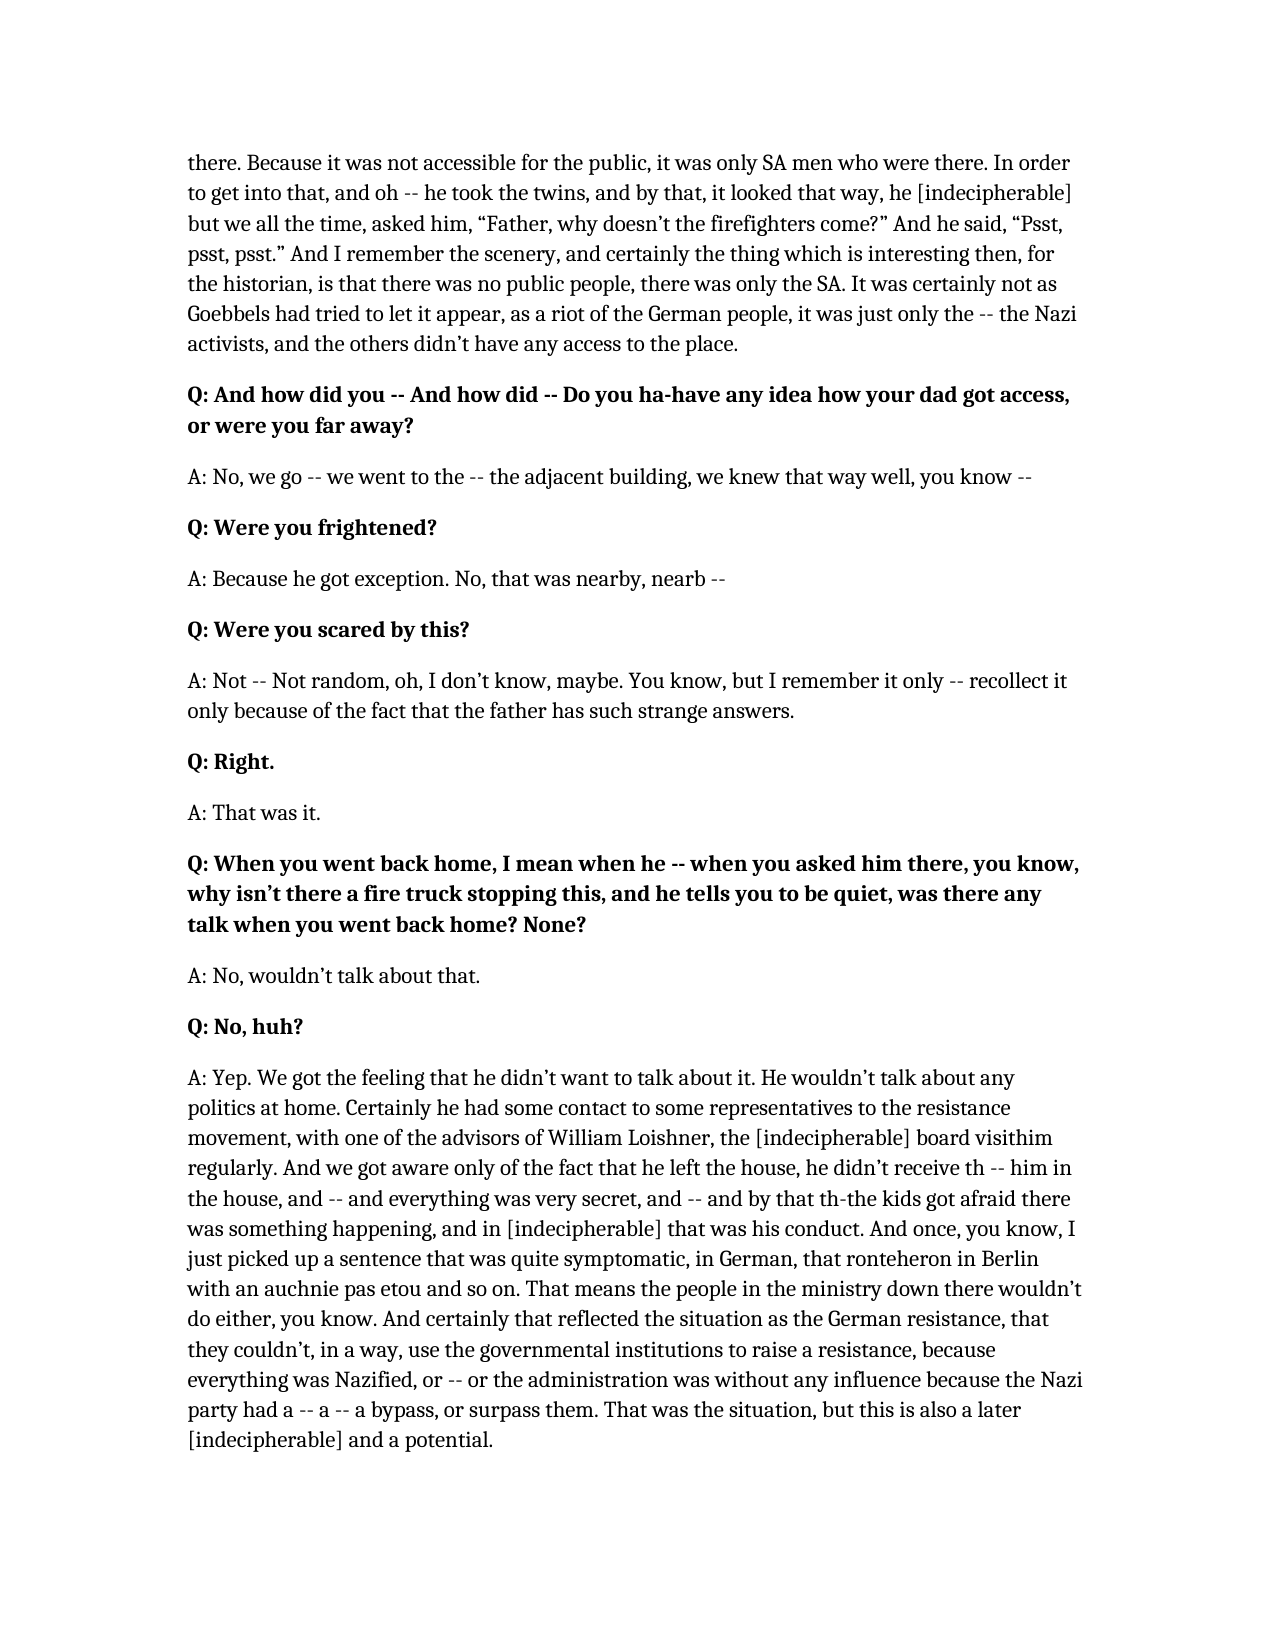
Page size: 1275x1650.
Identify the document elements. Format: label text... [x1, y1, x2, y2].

text Q: Right. [187, 749, 1087, 775]
text A: No, wouldn’t talk about that. [187, 962, 1087, 989]
text Q: And how did you -- And how did -- Do you ha-have any idea how your dad got access, or were you far away? [187, 382, 1087, 439]
text Q: When you went back home, I mean when he -- when you asked him there, you know, why isn’t there a fire truck stopping this, and he tells you to be quiet, was there any talk when you went back home? None? [187, 851, 1087, 938]
text A: Not -- Not random, oh, I don’t know, maybe. You know, but I remember it only -- recollect it only because of the fact that the father has such strange answers. [187, 668, 1087, 724]
text Q: Were you frightened? [187, 514, 1087, 541]
text A: That was it. [187, 800, 1087, 826]
text A: Yep. We got the feeling that he didn’t want to talk about it. He wouldn’t talk about any politics at home. Certainly he had some contact to some representatives to the resistance movement, with one of the advisors of William Loishner, the [indecipherable] board visithim regularly. And we got aware only of the fact that he left the house, he didn’t receive th -- him in the house, and -- and everything was very secret, and -- and by that th-the kids got afraid there was something happening, and in [indecipherable] that was his conduct. And once, you know, I just picked up a sentence that was quite symptomatic, in German, that ronteheron in Berlin with an auchnie pas etou and so on. That means the people in the ministry down there wouldn’t do either, you know. And certainly that reflected the situation as the German resistance, that they couldn’t, in a way, use the governmental institutions to raise a resistance, because everything was Nazified, or -- or the administration was without any influence because the Nazi party had a -- a -- a bypass, or surpass them. That was the situation, but this is also a later [indecipherable] and a potential. [187, 1064, 1087, 1453]
text Q: Were you scared by this? [187, 617, 1087, 643]
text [187, 150, 1087, 358]
text A: Because he got exception. No, that was nearby, nearb -- [187, 566, 1087, 592]
text Q: No, huh? [187, 1013, 1087, 1040]
text A: No, we go -- we went to the -- the adjacent building, we knew that way well, you know -- [187, 463, 1087, 490]
